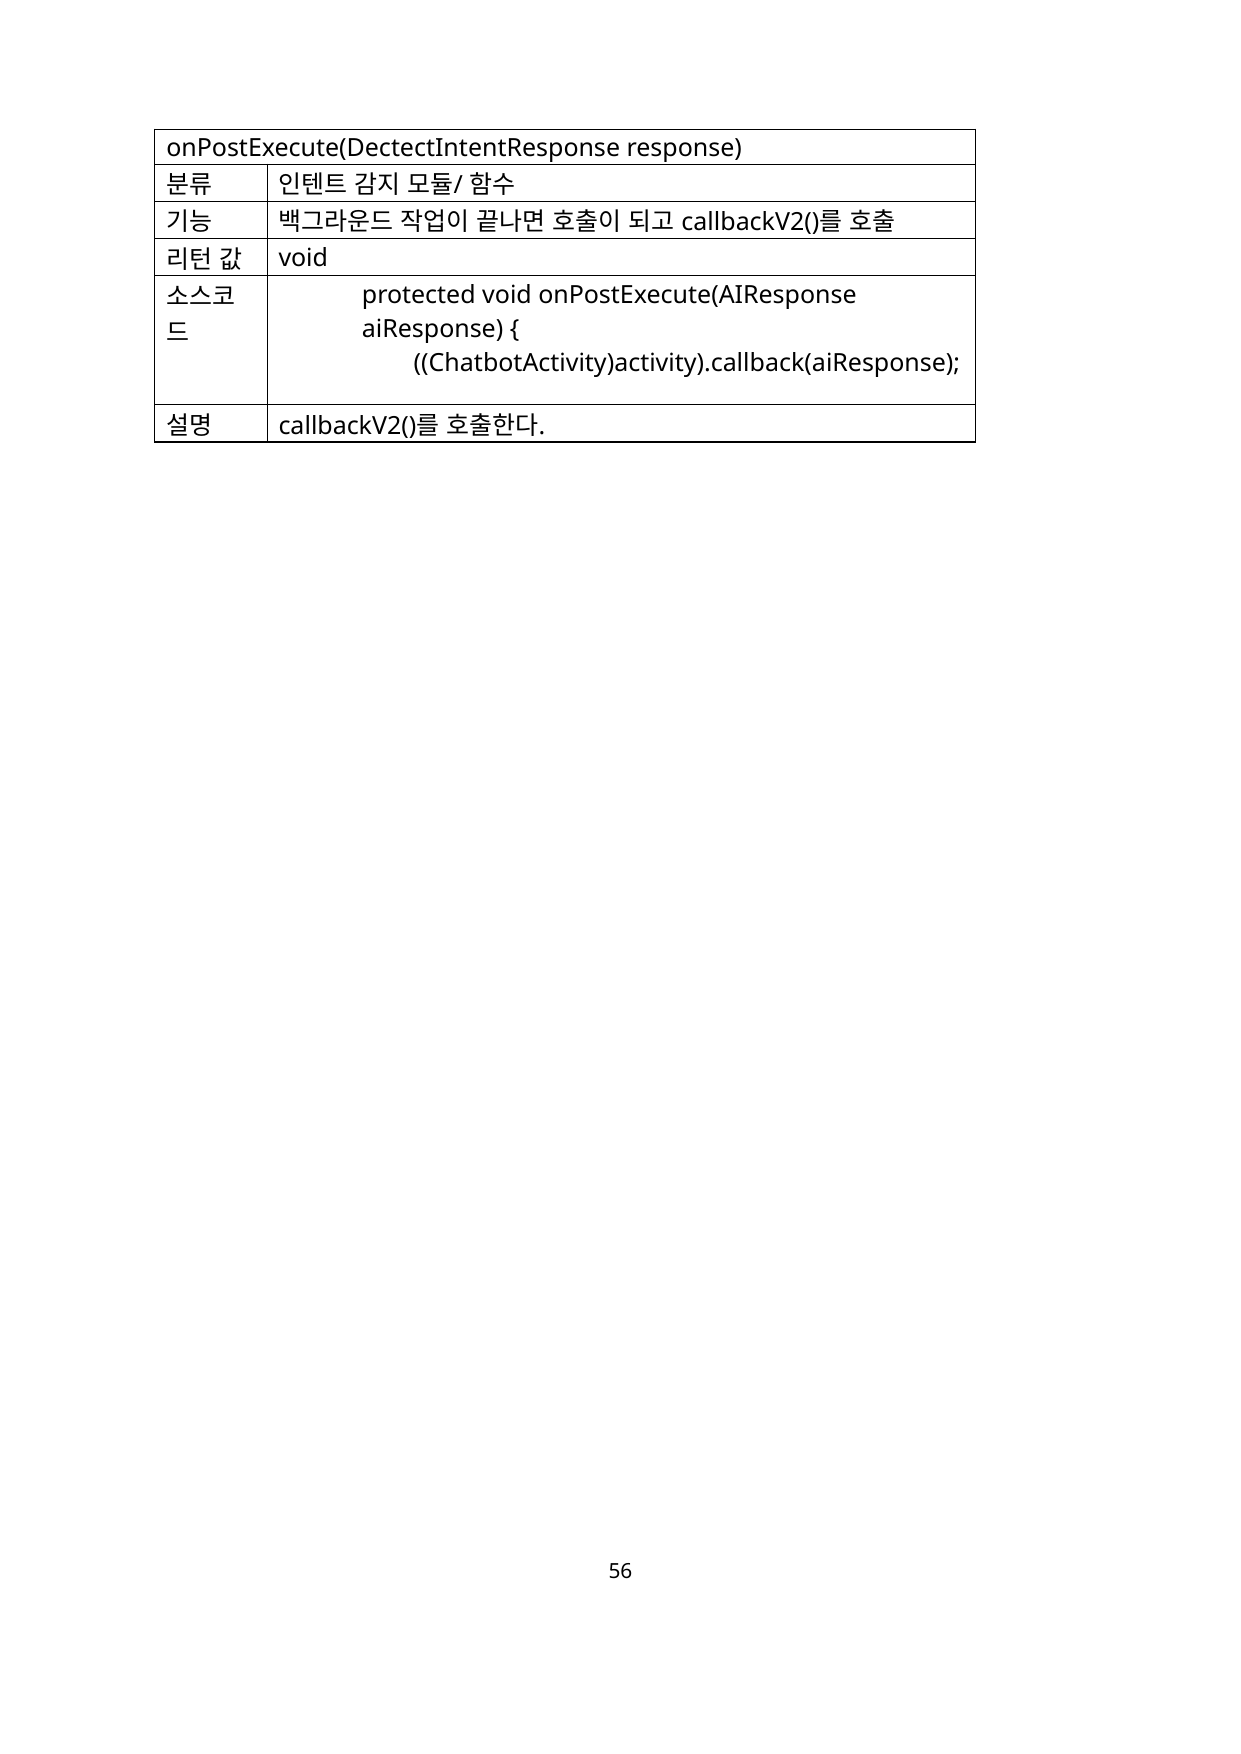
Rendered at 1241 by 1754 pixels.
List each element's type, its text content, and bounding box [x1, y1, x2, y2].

table_cell 리턴 값 [155, 239, 267, 275]
table_cell 설명 [155, 405, 267, 441]
table_cell 기능 [155, 202, 267, 238]
table_cell void [268, 239, 975, 275]
table_cell 백그라운드 작업이 끝나면 호출이 되고 callbackV2()를 호출 [268, 202, 975, 238]
table_cell protected void onPostExecute(AIResponse aiResponse) { ((ChatbotActivity)activity).callback(aiResponse); [268, 276, 975, 404]
table_cell 소스코드 [155, 276, 267, 404]
table_cell 인텐트 감지 모듈/ 함수 [268, 165, 975, 201]
table_cell callbackV2()를 호출한다. [268, 405, 975, 441]
table_cell 분류 [155, 165, 267, 201]
table_header onPostExecute(DectectIntentResponse response) [155, 130, 975, 163]
